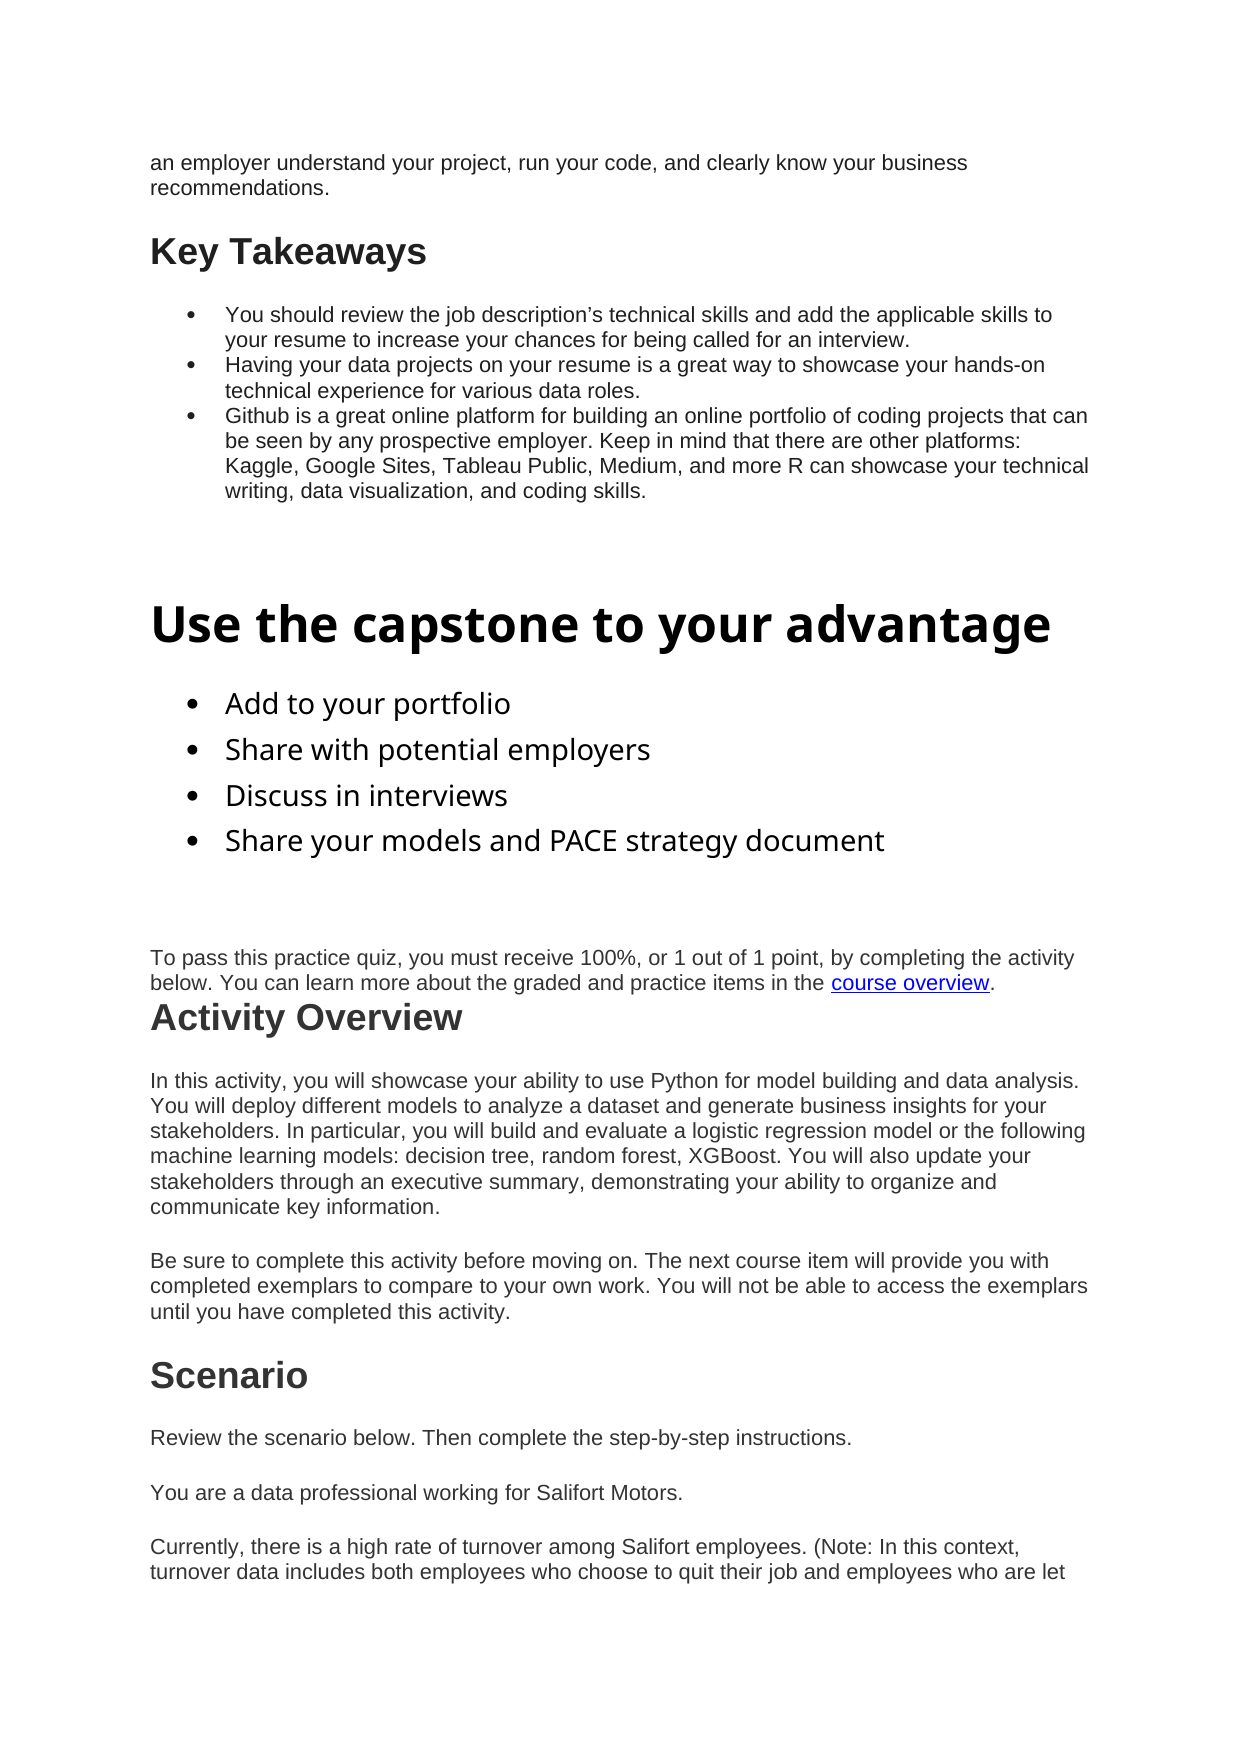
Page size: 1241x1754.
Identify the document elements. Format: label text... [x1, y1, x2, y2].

text You are a data professional working for Salifort Motors. [150, 1479, 1090, 1505]
list Add to your portfolio [187, 683, 1090, 723]
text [150, 1534, 1090, 1584]
list Discuss in interviews [187, 775, 1090, 814]
text To pass this practice quiz, you must receive 100%, or 1 out of 1 point, by completing the activity below. You can learn more about the graded and practice items in the course overview. [150, 945, 1090, 995]
list Share your models and PACE strategy document [187, 820, 1090, 860]
text Scenario [150, 1353, 1090, 1396]
list Having your data projects on your resume is a great way to showcase your hands-on technical experience for various data roles. [187, 352, 1090, 403]
text In this activity, you will showcase your ability to use Python for model building and data analysis. You will deploy different models to analyze a dataset and generate business insights for your stakeholders. In particular, you will build and evaluate a logistic regression model or the following machine learning models: decision tree, random forest, XGBoost. You will also update your stakeholders through an executive summary, demonstrating your ability to organize and communicate key information. [150, 1068, 1090, 1219]
text Be sure to complete this activity before moving on. The next course item will provide you with completed exemplars to compare to your own work. You will not be able to access the exemplars until you have completed this activity. [150, 1248, 1090, 1324]
text Key Takeaways [150, 229, 1090, 273]
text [150, 150, 1090, 200]
list You should review the job description’s technical skills and add the applicable skills to your resume to increase your chances for being called for an interview. [187, 302, 1090, 352]
text Review the scenario below. Then complete the step-by-step instructions. [150, 1425, 1090, 1450]
list Github is a great online platform for building an online portfolio of coding projects that can be seen by any prospective employer. Keep in mind that there are other platforms: Kaggle, Google Sites, Tableau Public, Medium, and more R can showcase your technical writing, data visualization, and coding skills. [187, 403, 1090, 503]
text Activity Overview [150, 995, 1090, 1038]
text Use the capstone to your advantage [150, 588, 1090, 657]
list Share with potential employers [187, 729, 1090, 769]
